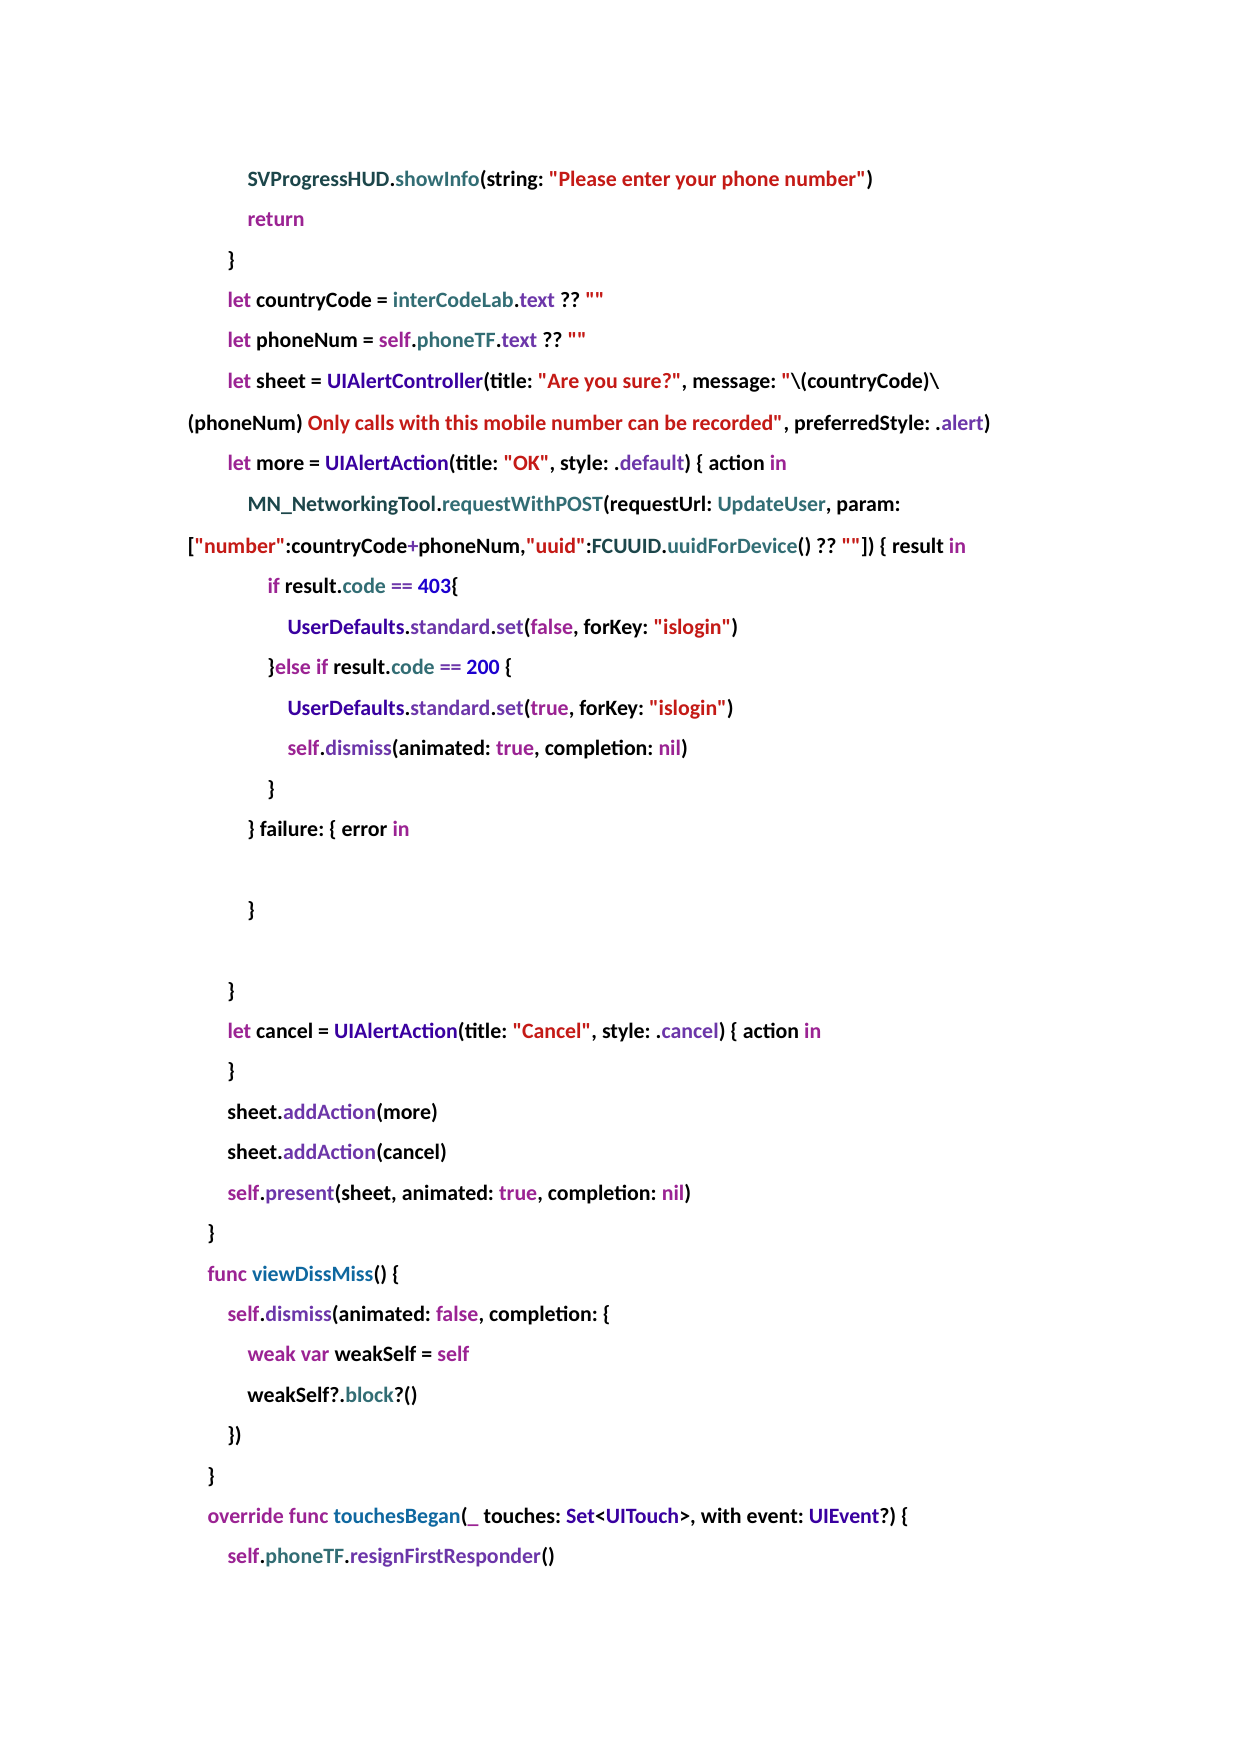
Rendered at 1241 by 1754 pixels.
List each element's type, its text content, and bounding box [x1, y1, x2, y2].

text } failure: { error in [187, 812, 1053, 845]
text self.dismiss(animated: true, completion: nil) [187, 731, 1053, 764]
text func viewDissMiss() { [187, 1257, 1053, 1289]
text UserDefaults.standard.set(false, forKey: "islogin") [187, 610, 1053, 643]
text weak var weakSelf = self [187, 1338, 1053, 1370]
text override func touchesBegan(_ touches: Set<UITouch>, with event: UIEvent?) { [187, 1499, 1053, 1532]
text if result.code == 403{ [187, 570, 1053, 602]
text UserDefaults.standard.set(true, forKey: "islogin") [187, 691, 1053, 723]
text self.dismiss(animated: false, completion: { [187, 1297, 1053, 1330]
text } [187, 1055, 1053, 1087]
text } [187, 243, 1053, 275]
text let more = UIAlertAction(title: "OK", style: .default) { action in [187, 447, 1053, 479]
text } [187, 1216, 1053, 1249]
text let sheet = UIAlertController(title: "Are you sure?", message: "\(countryCode)\(phoneNum) Only calls with this mobile number can be recorded", preferredStyle: .alert) [187, 364, 1053, 439]
text } [187, 893, 1053, 926]
text }else if result.code == 200 { [187, 651, 1053, 683]
text sheet.addAction(more) [187, 1095, 1053, 1128]
text self.present(sheet, animated: true, completion: nil) [187, 1176, 1053, 1208]
text return [187, 202, 1053, 235]
text } [187, 1459, 1053, 1491]
text SVProgressHUD.showInfo(string: "Please enter your phone number") [187, 162, 1053, 194]
text }) [187, 1418, 1053, 1451]
text weakSelf?.block?() [187, 1378, 1053, 1411]
text } [187, 974, 1053, 1006]
text let cancel = UIAlertAction(title: "Cancel", style: .cancel) { action in [187, 1014, 1053, 1047]
text let countryCode = interCodeLab.text ?? "" [187, 283, 1053, 316]
text } [187, 772, 1053, 804]
text let phoneNum = self.phoneTF.text ?? "" [187, 324, 1053, 356]
text MN_NetworkingTool.requestWithPOST(requestUrl: UpdateUser, param: ["number":countryCode+phoneNum,"uuid":FCUUID.uuidForDevice() ?? ""]) { result in [187, 487, 1053, 562]
text sheet.addAction(cancel) [187, 1136, 1053, 1168]
text self.phoneTF.resignFirstResponder() [187, 1540, 1053, 1572]
